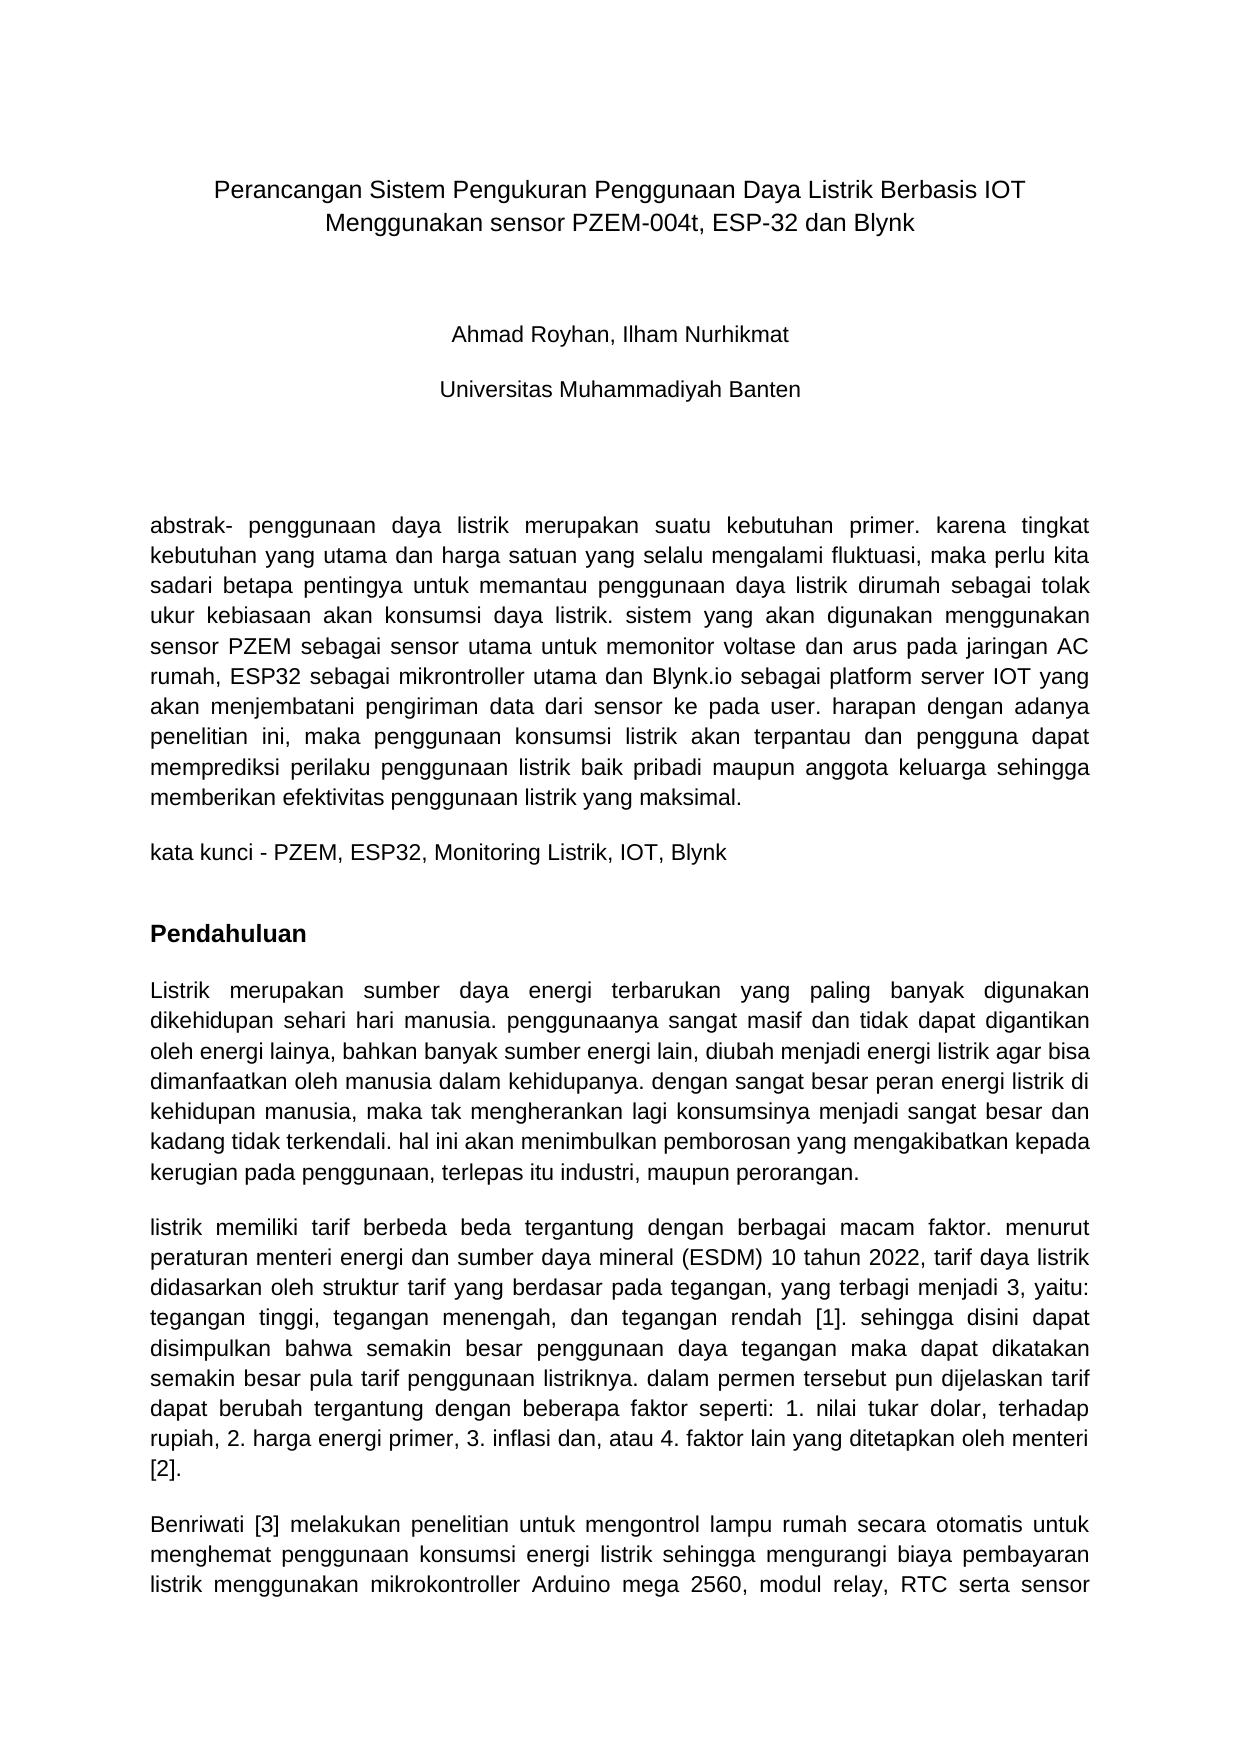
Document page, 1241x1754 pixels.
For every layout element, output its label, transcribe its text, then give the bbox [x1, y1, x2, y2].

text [150, 1511, 1090, 1597]
text Universitas Muhammadiyah Banten [150, 376, 1090, 403]
subtitle Pendahuluan [150, 919, 1090, 948]
text listrik memiliki tarif berbeda beda tergantung dengan berbagai macam faktor. menurut peraturan menteri energi dan sumber daya mineral (ESDM) 10 tahun 2022, tarif daya listrik didasarkan oleh struktur tarif yang berdasar pada tegangan, yang terbagi menjadi 3, yaitu: tegangan tinggi, tegangan menengah, dan tegangan rendah [1]. sehingga disini dapat disimpulkan bahwa semakin besar penggunaan daya tegangan maka dapat dikatakan semakin besar pula tarif penggunaan listriknya. dalam permen tersebut pun dijelaskan tarif dapat berubah tergantung dengan beberapa faktor seperti: 1. nilai tukar dolar, terhadap rupiah, 2. harga energi primer, 3. inflasi dan, atau 4. faktor lain yang ditetapkan oleh menteri [2]. [150, 1214, 1090, 1482]
text Listrik merupakan sumber daya energi terbarukan yang paling banyak digunakan dikehidupan sehari hari manusia. penggunaanya sangat masif dan tidak dapat digantikan oleh energi lainya, bahkan banyak sumber energi lain, diubah menjadi energi listrik agar bisa dimanfaatkan oleh manusia dalam kehidupanya. dengan sangat besar peran energi listrik di kehidupan manusia, maka tak mengherankan lagi konsumsinya menjadi sangat besar dan kadang tidak terkendali. hal ini akan menimbulkan pemborosan yang mengakibatkan kepada kerugian pada penggunaan, terlepas itu industri, maupun perorangan. [150, 977, 1090, 1185]
text Perancangan Sistem Pengukuran Penggunaan Daya Listrik Berbasis IOT Menggunakan sensor PZEM-004t, ESP-32 dan Blynk [150, 175, 1090, 237]
text Ahmad Royhan, Ilham Nurhikmat [150, 321, 1090, 348]
text abstrak- penggunaan daya listrik merupakan suatu kebutuhan primer. karena tingkat kebutuhan yang utama dan harga satuan yang selalu mengalami fluktuasi, maka perlu kita sadari betapa pentingya untuk memantau penggunaan daya listrik dirumah sebagai tolak ukur kebiasaan akan konsumsi daya listrik. sistem yang akan digunakan menggunakan sensor PZEM sebagai sensor utama untuk memonitor voltase dan arus pada jaringan AC rumah, ESP32 sebagai mikrontroller utama dan Blynk.io sebagai platform server IOT yang akan menjembatani pengiriman data dari sensor ke pada user. harapan dengan adanya penelitian ini, maka penggunaan konsumsi listrik akan terpantau dan pengguna dapat memprediksi perilaku penggunaan listrik baik pribadi maupun anggota keluarga sehingga memberikan efektivitas penggunaan listrik yang maksimal. [150, 512, 1090, 810]
text kata kunci - PZEM, ESP32, Monitoring Listrik, IOT, Blynk [150, 839, 1090, 865]
